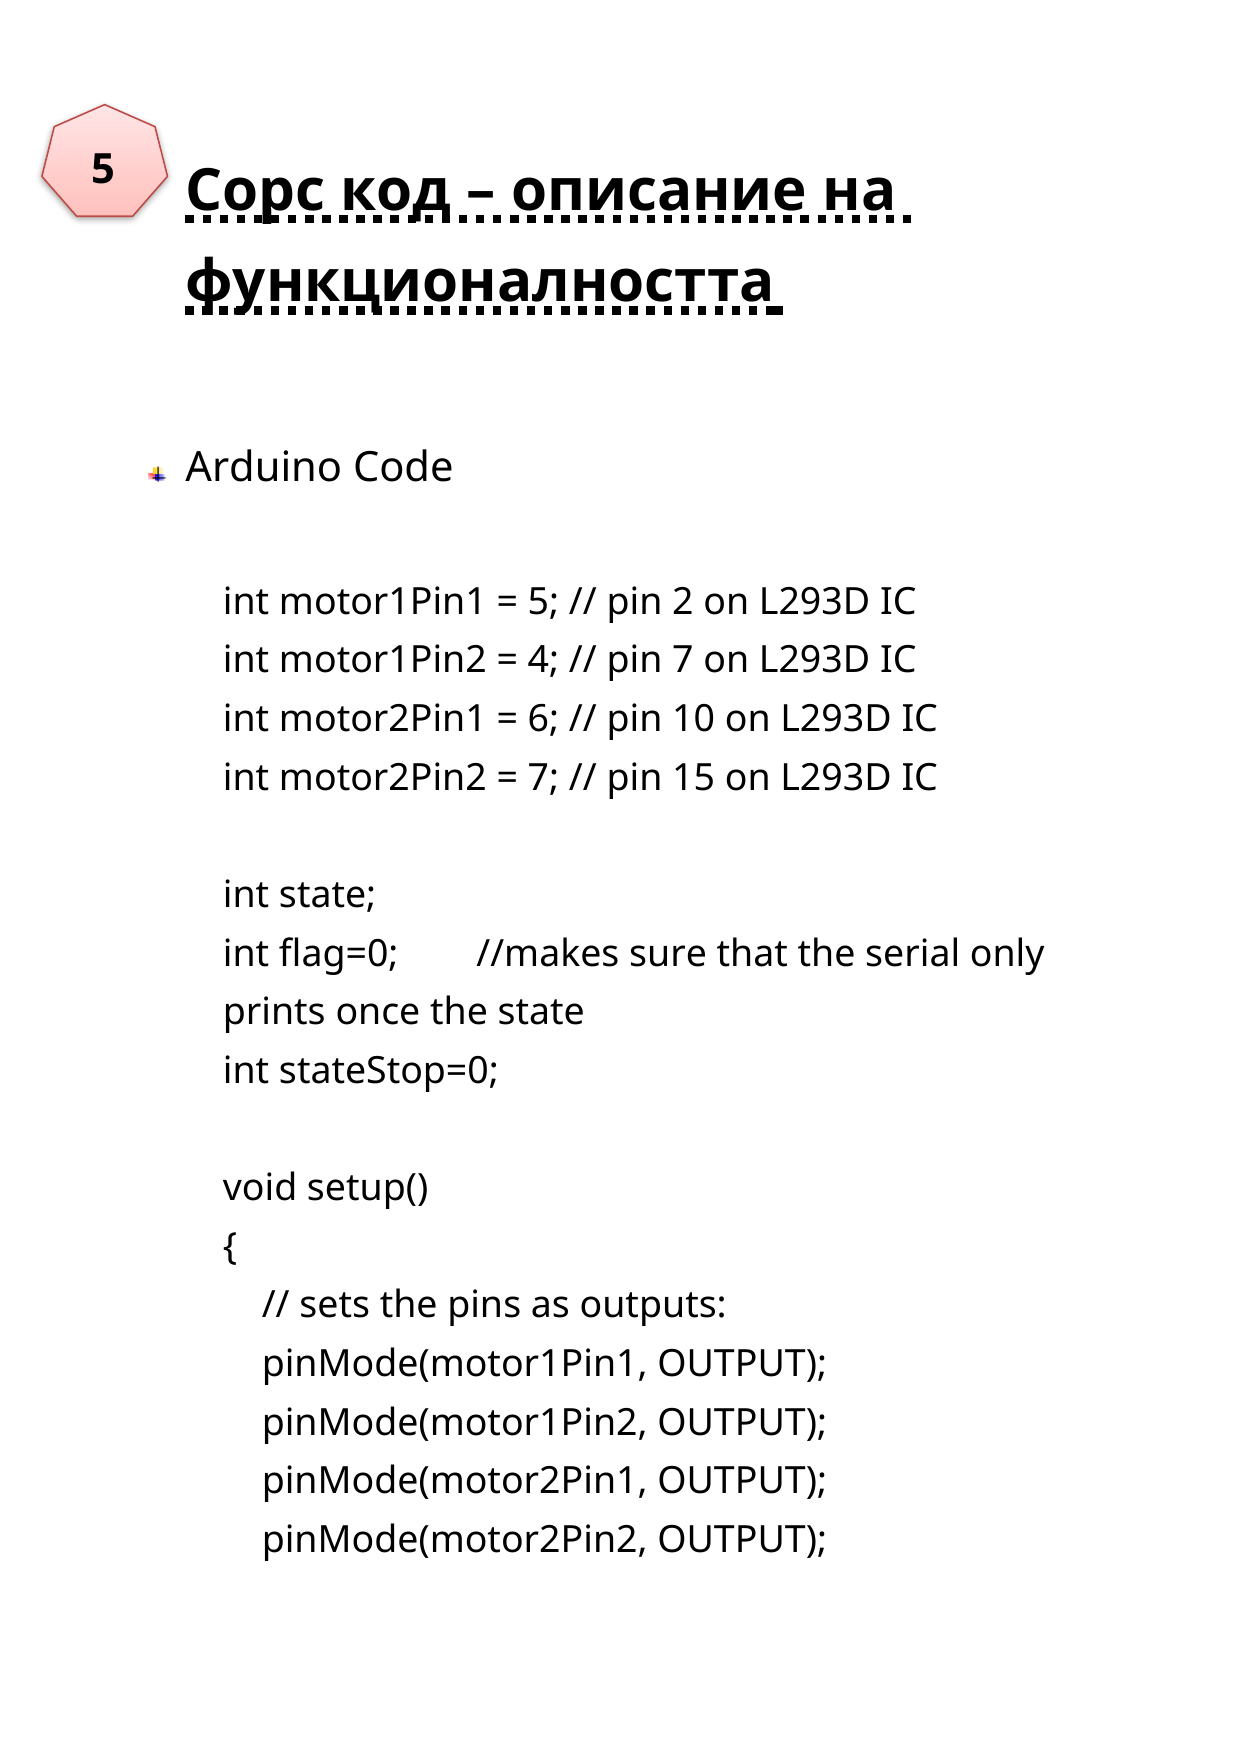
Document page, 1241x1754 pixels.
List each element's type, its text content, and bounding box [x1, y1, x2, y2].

list // sets the pins as outputs: [223, 1278, 1093, 1329]
list int motor1Pin1 = 5; // pin 2 on L293D IC [223, 574, 1093, 625]
list int state; [223, 867, 1093, 918]
list Arduino Code [148, 437, 1093, 494]
list int motor2Pin1 = 6; // pin 10 on L293D IC [223, 691, 1093, 742]
list int flag=0; //makes sure that the serial only prints once the state [223, 926, 1093, 1036]
list int stateStop=0; [223, 1043, 1093, 1094]
list void setup() [223, 1161, 1093, 1212]
text Сорс код – описание на функционалността [185, 148, 1093, 318]
list pinMode(motor1Pin2, OUTPUT); [223, 1395, 1093, 1446]
picture [148, 465, 166, 482]
list int motor2Pin2 = 7; // pin 15 on L293D IC [223, 750, 1093, 801]
list pinMode(motor1Pin1, OUTPUT); [223, 1336, 1093, 1387]
list { [223, 1219, 1093, 1270]
list int motor1Pin2 = 4; // pin 7 on L293D IC [223, 633, 1093, 684]
list pinMode(motor2Pin1, OUTPUT); [223, 1454, 1093, 1505]
list pinMode(motor2Pin2, OUTPUT); [223, 1512, 1093, 1563]
